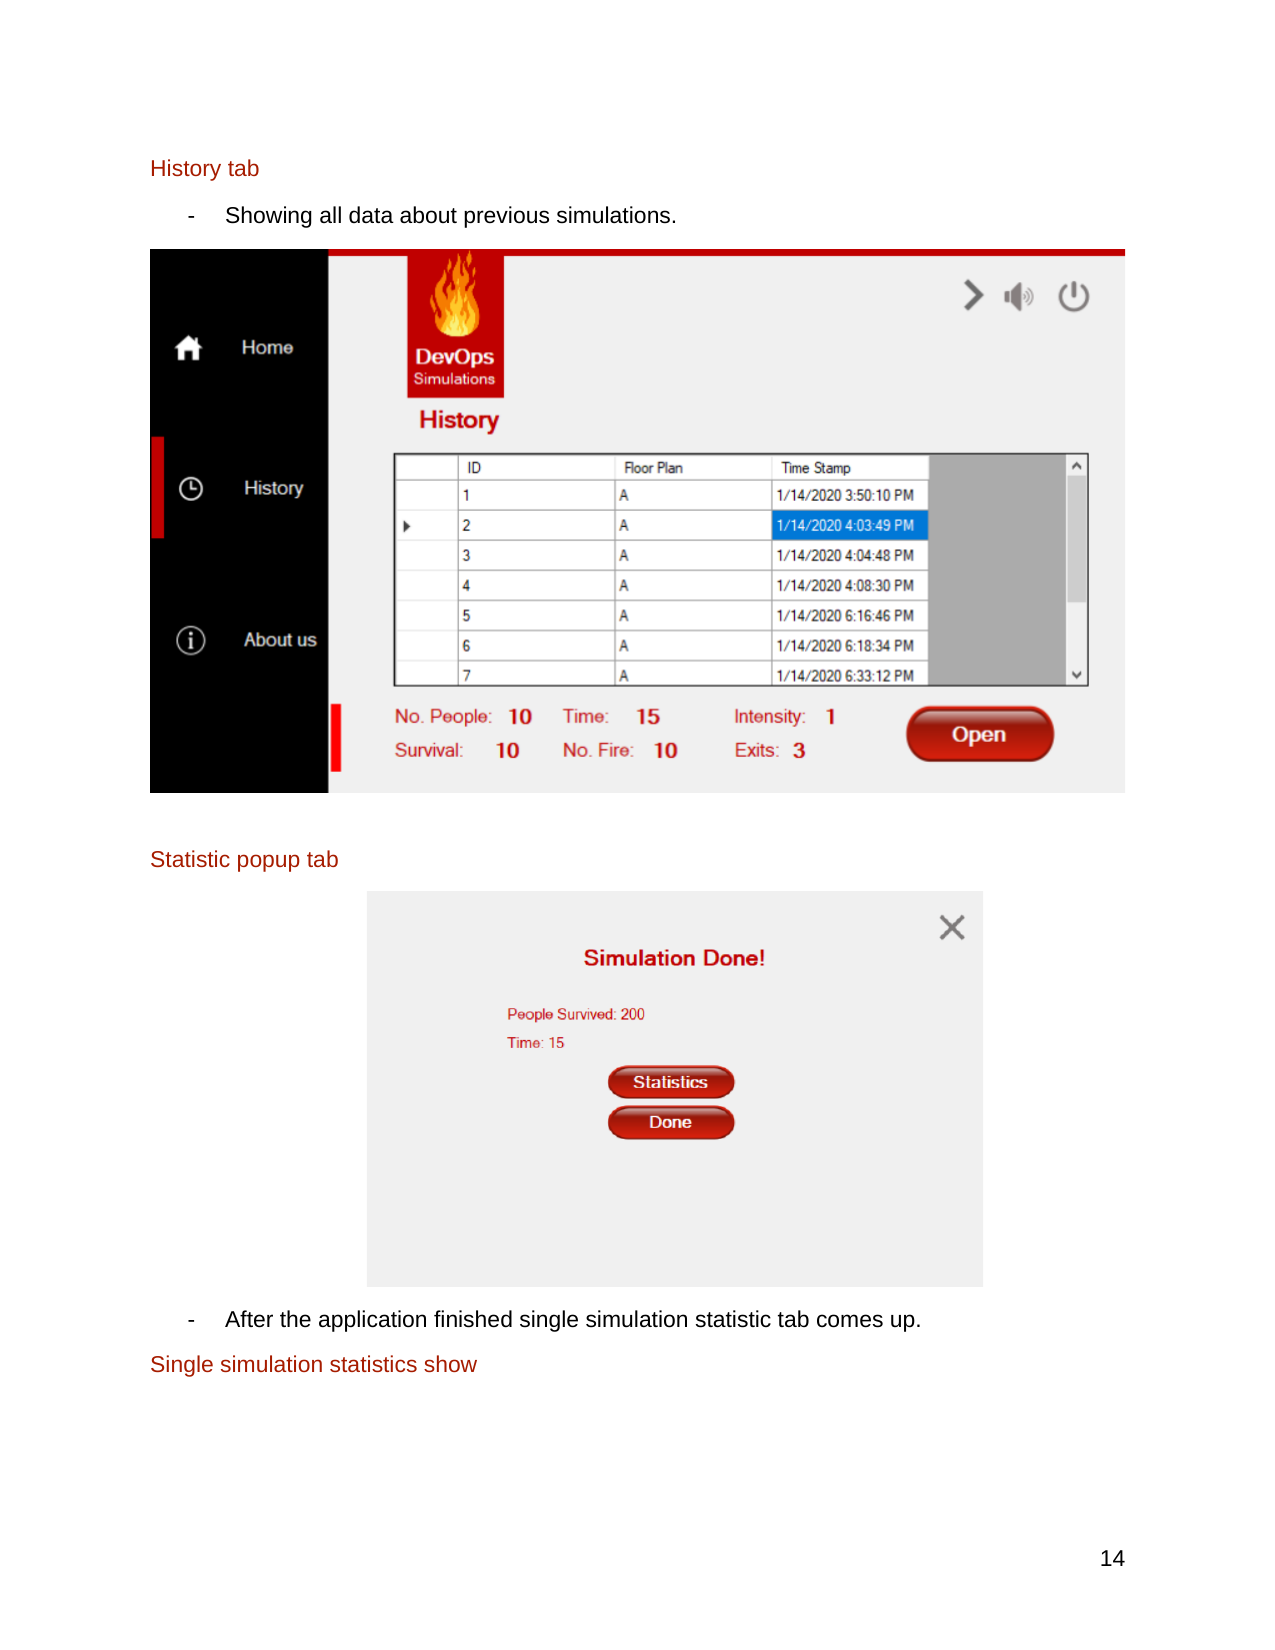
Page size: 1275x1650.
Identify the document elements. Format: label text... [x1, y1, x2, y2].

picture [366, 891, 984, 1287]
list After the application finished single simulation statistic tab comes up. [187, 1306, 1125, 1332]
list Showing all data about previous simulations. [187, 202, 1125, 228]
text Single simulation statistics show [150, 1351, 1125, 1377]
text Statistic popup tab [150, 846, 1125, 873]
text History tab [150, 155, 1125, 181]
picture [150, 249, 1125, 793]
